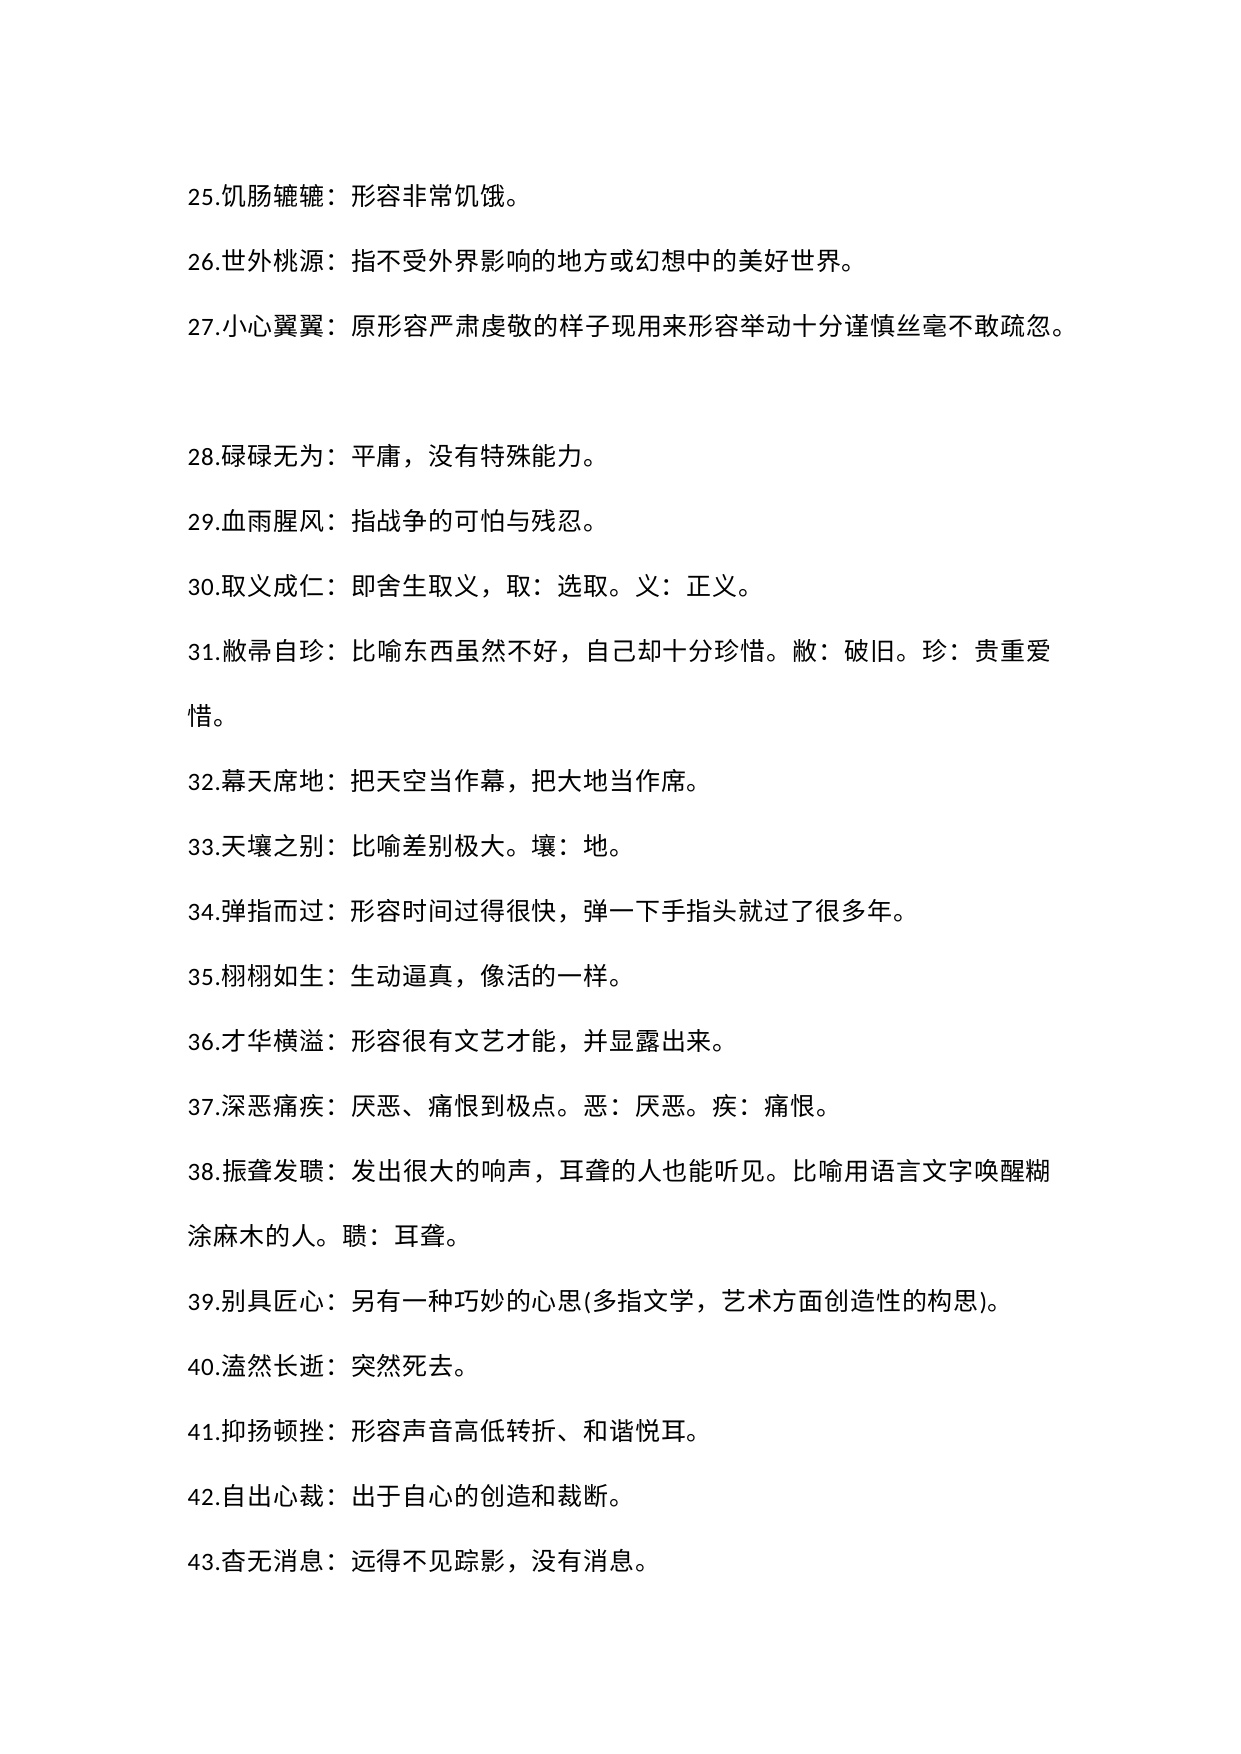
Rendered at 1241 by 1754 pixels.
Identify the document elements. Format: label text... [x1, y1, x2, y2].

text 36.才华横溢：形容很有文艺才能，并显露出来。 [187, 1007, 1053, 1072]
text 40.溘然长逝：突然死去。 [187, 1332, 1053, 1397]
text 33.天壤之别：比喻差别极大。壤：地。 [187, 812, 1053, 877]
text 29.血雨腥风：指战争的可怕与残忍。 [187, 487, 1053, 552]
text 35.栩栩如生：生动逼真，像活的一样。 [187, 942, 1053, 1007]
text 30.取义成仁：即舍生取义，取：选取。义：正义。 [187, 552, 1053, 617]
text 43.杳无消息：远得不见踪影，没有消息。 [187, 1527, 1053, 1592]
text 32.幕天席地：把天空当作幕，把大地当作席。 [187, 747, 1053, 812]
text 28.碌碌无为：平庸，没有特殊能力。 [187, 422, 1053, 487]
text 42.自出心裁：出于自心的创造和裁断。 [187, 1462, 1053, 1527]
text 25.饥肠辘辘：形容非常饥饿。 [187, 162, 1053, 227]
text 39.别具匠心：另有一种巧妙的心思(多指文学，艺术方面创造性的构思)。 [187, 1267, 1053, 1332]
text 26.世外桃源：指不受外界影响的地方或幻想中的美好世界。 [187, 227, 1053, 292]
text 37.深恶痛疾：厌恶、痛恨到极点。恶：厌恶。疾：痛恨。 [187, 1072, 1053, 1137]
text 27.小心翼翼：原形容严肃虔敬的样子现用来形容举动十分谨慎丝毫不敢疏忽。 [187, 292, 1053, 422]
text 31.敝帚自珍：比喻东西虽然不好，自己却十分珍惜。敝：破旧。珍：贵重爱惜。 [187, 617, 1053, 747]
text 34.弹指而过：形容时间过得很快，弹一下手指头就过了很多年。 [187, 877, 1053, 942]
text 38.振聋发聩：发出很大的响声，耳聋的人也能听见。比喻用语言文字唤醒糊涂麻木的人。聩：耳聋。 [187, 1137, 1053, 1267]
text 41.抑扬顿挫：形容声音高低转折、和谐悦耳。 [187, 1397, 1053, 1462]
